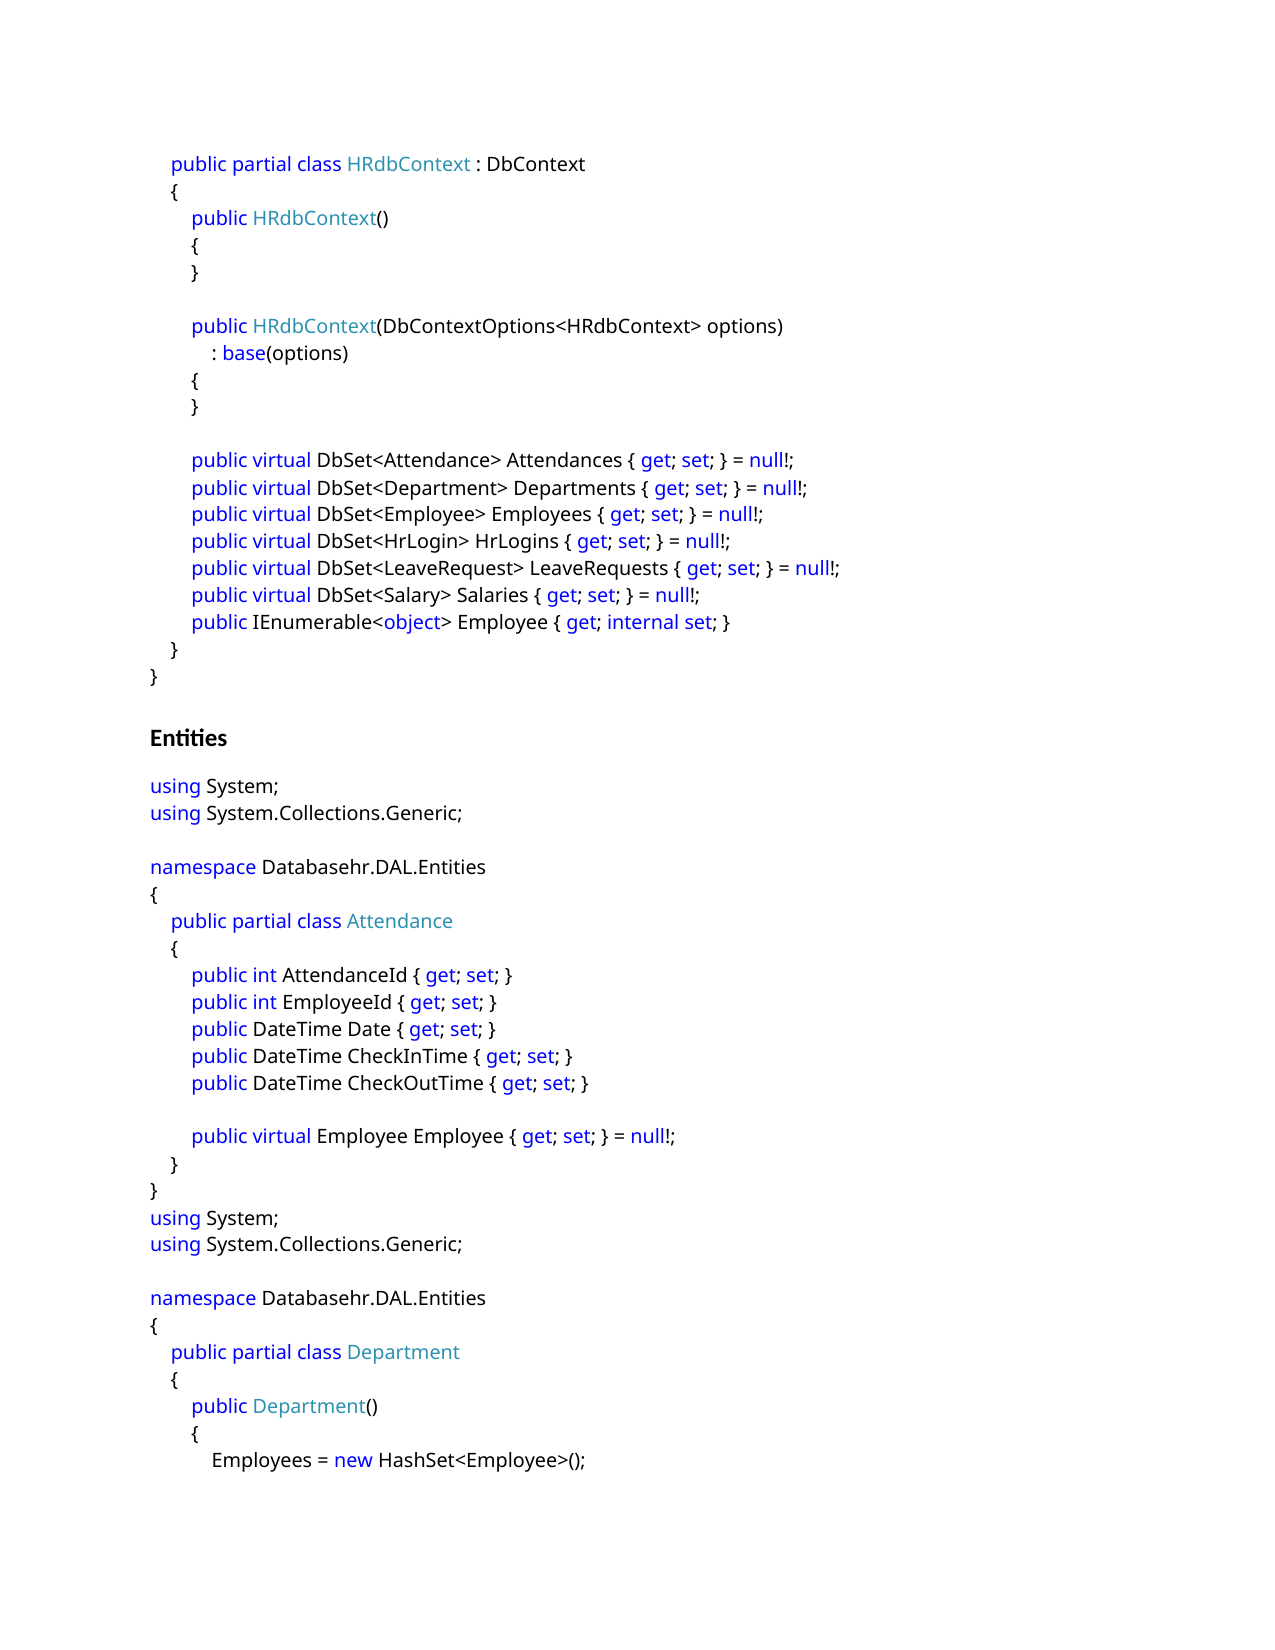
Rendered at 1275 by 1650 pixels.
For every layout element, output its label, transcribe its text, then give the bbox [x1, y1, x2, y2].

text using System; [150, 1204, 1125, 1231]
text namespace Databasehr.DAL.Entities [150, 853, 1125, 880]
text { [150, 1312, 1125, 1339]
text public virtual DbSet<Salary> Salaries { get; set; } = null!; [150, 582, 1125, 609]
text namespace Databasehr.DAL.Entities [150, 1285, 1125, 1312]
text using System; [150, 772, 1125, 799]
text } [150, 258, 1125, 285]
text public IEnumerable<object> Employee { get; internal set; } [150, 609, 1125, 636]
text public virtual DbSet<Employee> Employees { get; set; } = null!; [150, 501, 1125, 528]
text public virtual Employee Employee { get; set; } = null!; [150, 1123, 1125, 1150]
text public virtual DbSet<Attendance> Attendances { get; set; } = null!; [150, 447, 1125, 474]
text { [150, 366, 1125, 393]
text public virtual DbSet<Department> Departments { get; set; } = null!; [150, 474, 1125, 501]
text } [150, 393, 1125, 420]
text Employees = new HashSet<Employee>(); [150, 1447, 1125, 1473]
text Entities [150, 689, 1125, 753]
text public HRdbContext() [150, 204, 1125, 231]
text public partial class Attendance [150, 907, 1125, 934]
text public DateTime Date { get; set; } [150, 1015, 1125, 1042]
text { [150, 880, 1125, 907]
text public DateTime CheckInTime { get; set; } [150, 1042, 1125, 1069]
text { [150, 934, 1125, 961]
text } [150, 1150, 1125, 1177]
text public Department() [150, 1393, 1125, 1419]
text public int EmployeeId { get; set; } [150, 988, 1125, 1015]
text } [150, 1177, 1125, 1204]
text public int AttendanceId { get; set; } [150, 961, 1125, 988]
text } [150, 663, 1125, 689]
text : base(options) [150, 339, 1125, 366]
text { [150, 177, 1125, 204]
text { [150, 1366, 1125, 1393]
text { [150, 231, 1125, 258]
text public partial class HRdbContext : DbContext [150, 150, 1125, 177]
text public HRdbContext(DbContextOptions<HRdbContext> options) [150, 312, 1125, 339]
text { [150, 1419, 1125, 1447]
text public partial class Department [150, 1339, 1125, 1366]
text using System.Collections.Generic; [150, 1231, 1125, 1258]
text public DateTime CheckOutTime { get; set; } [150, 1069, 1125, 1096]
text using System.Collections.Generic; [150, 799, 1125, 826]
text public virtual DbSet<LeaveRequest> LeaveRequests { get; set; } = null!; [150, 555, 1125, 582]
text } [150, 636, 1125, 663]
text public virtual DbSet<HrLogin> HrLogins { get; set; } = null!; [150, 528, 1125, 555]
